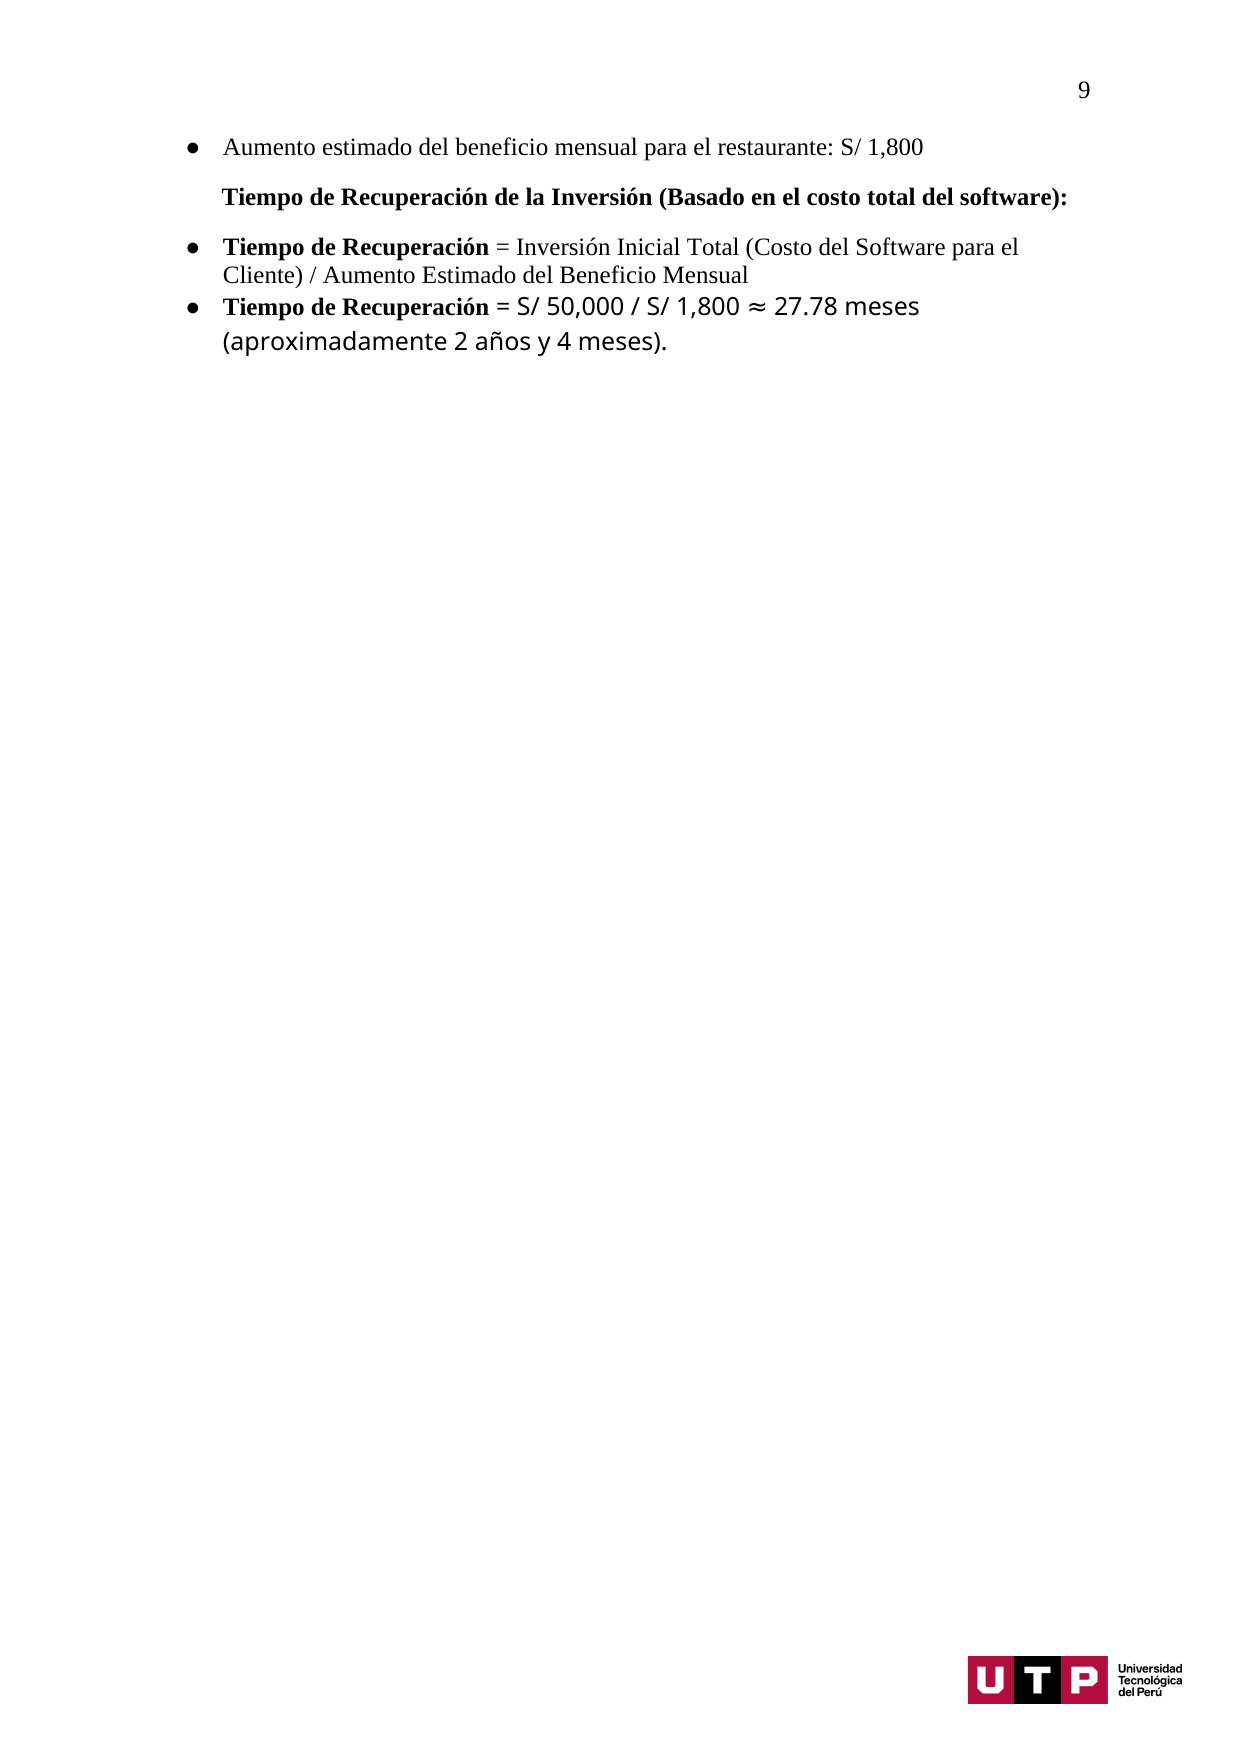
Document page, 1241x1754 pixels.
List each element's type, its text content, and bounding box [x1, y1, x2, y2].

list Tiempo de Recuperación = Inversión Inicial Total (Costo del Software para el Cliente) / Aumento Estimado del Beneficio Mensual [185, 232, 1090, 289]
text Tiempo de Recuperación de la Inversión (Basado en el costo total del software): [148, 182, 1090, 211]
list Tiempo de Recuperación = S/ 50,000 / S/ 1,800 ≈ 27.78 meses (aproximadamente 2 años y 4 meses). [185, 289, 1090, 357]
picture [967, 1656, 1182, 1704]
list Aumento estimado del beneficio mensual para el restaurante: S/ 1,800 [185, 132, 1090, 161]
